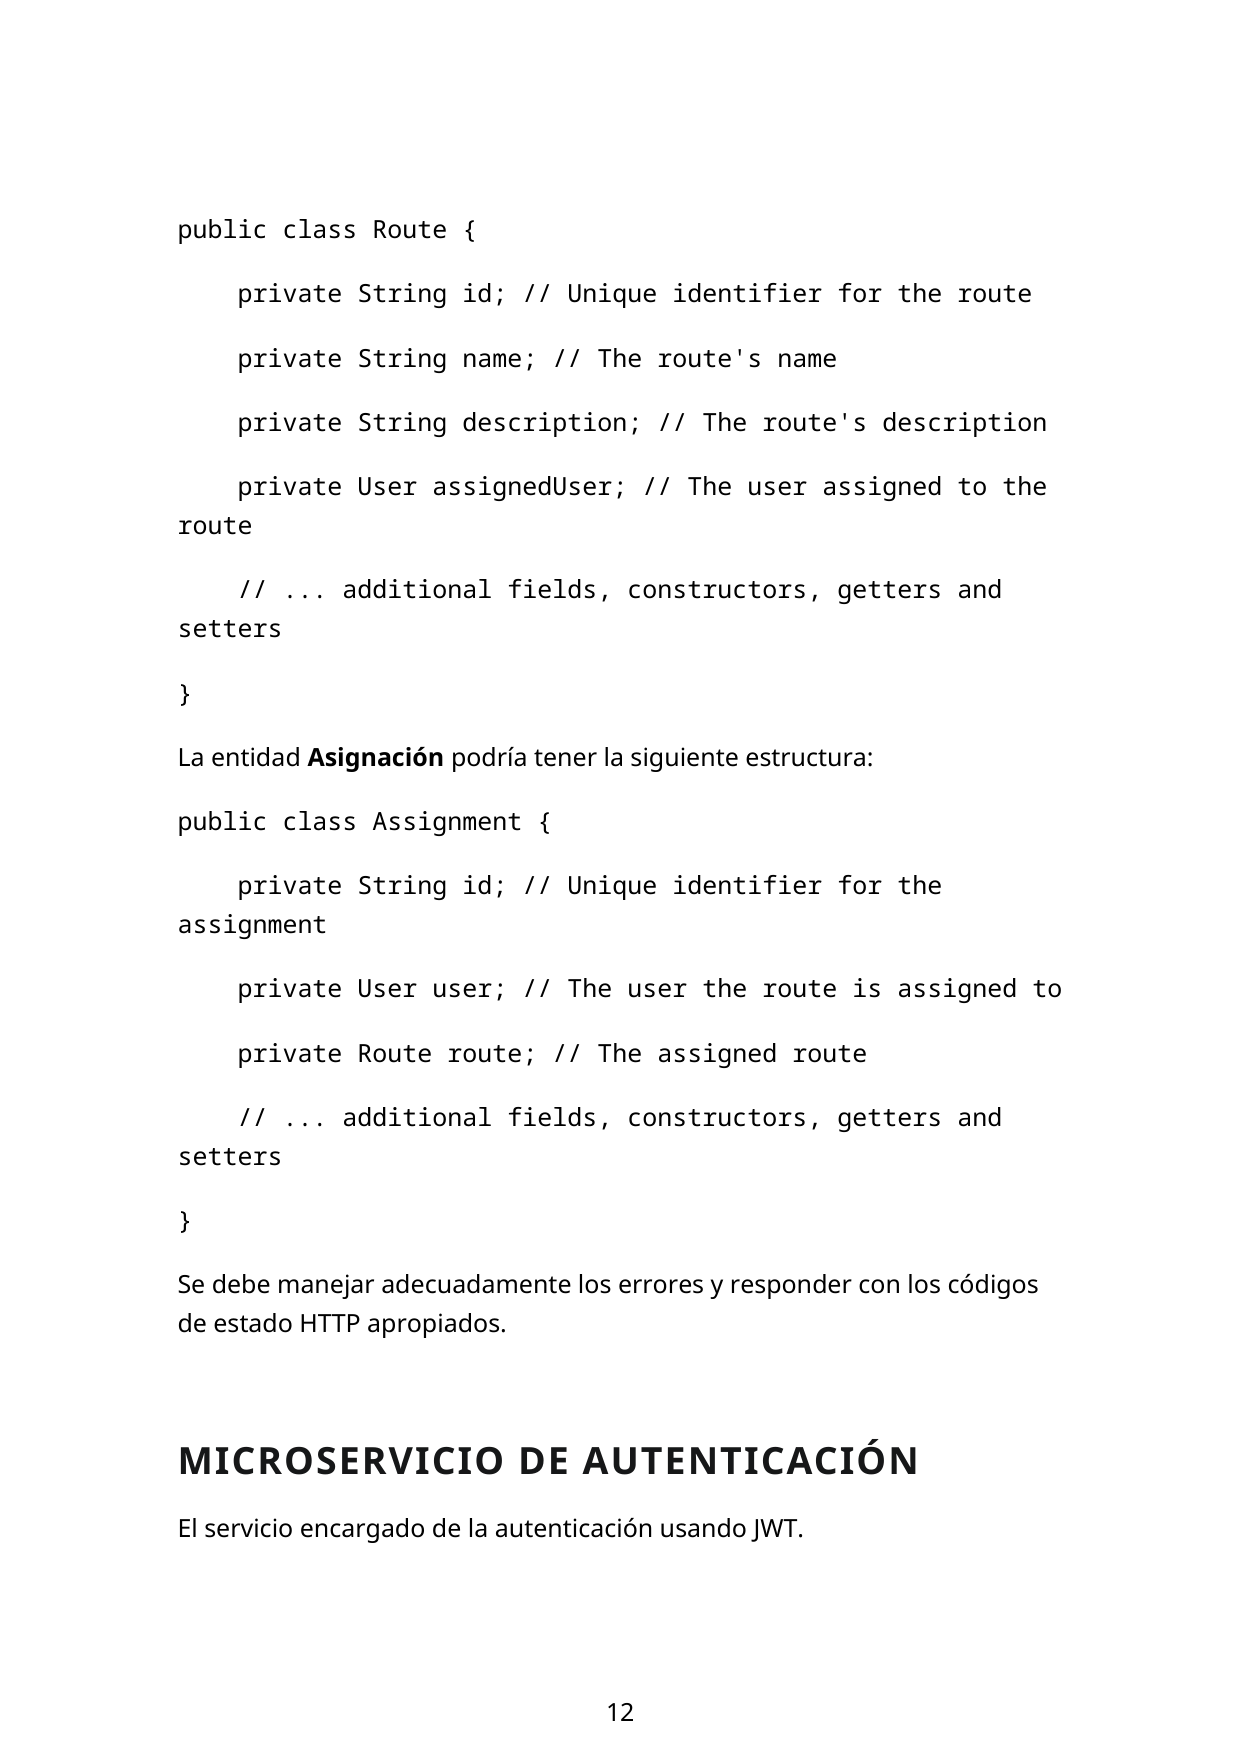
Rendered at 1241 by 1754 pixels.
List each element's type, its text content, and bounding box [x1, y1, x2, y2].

text private String description; // The route's description [177, 404, 1063, 438]
text private String id; // Unique identifier for the route [177, 276, 1063, 310]
text // ... additional fields, constructors, getters and setters [177, 1099, 1063, 1173]
text } [177, 675, 1063, 709]
text private Route route; // The assigned route [177, 1035, 1063, 1069]
text private User user; // The user the route is assigned to [177, 971, 1063, 1005]
text private String name; // The route's name [177, 340, 1063, 374]
text private User assignedUser; // The user assigned to the route [177, 468, 1063, 542]
text public class Route { [177, 212, 1063, 246]
text El servicio encargado de la autenticación usando JWT. [177, 1510, 1063, 1544]
text La entidad Asignación podría tener la siguiente estructura: [177, 739, 1063, 773]
text public class Assignment { [177, 803, 1063, 838]
text private String id; // Unique identifier for the assignment [177, 868, 1063, 941]
subtitle Microservicio de Autenticación [177, 1434, 1063, 1485]
text } [177, 1203, 1063, 1237]
text Se debe manejar adecuadamente los errores y responder con los códigos de estado HTTP apropiados. [177, 1267, 1063, 1340]
text // ... additional fields, constructors, getters and setters [177, 572, 1063, 645]
